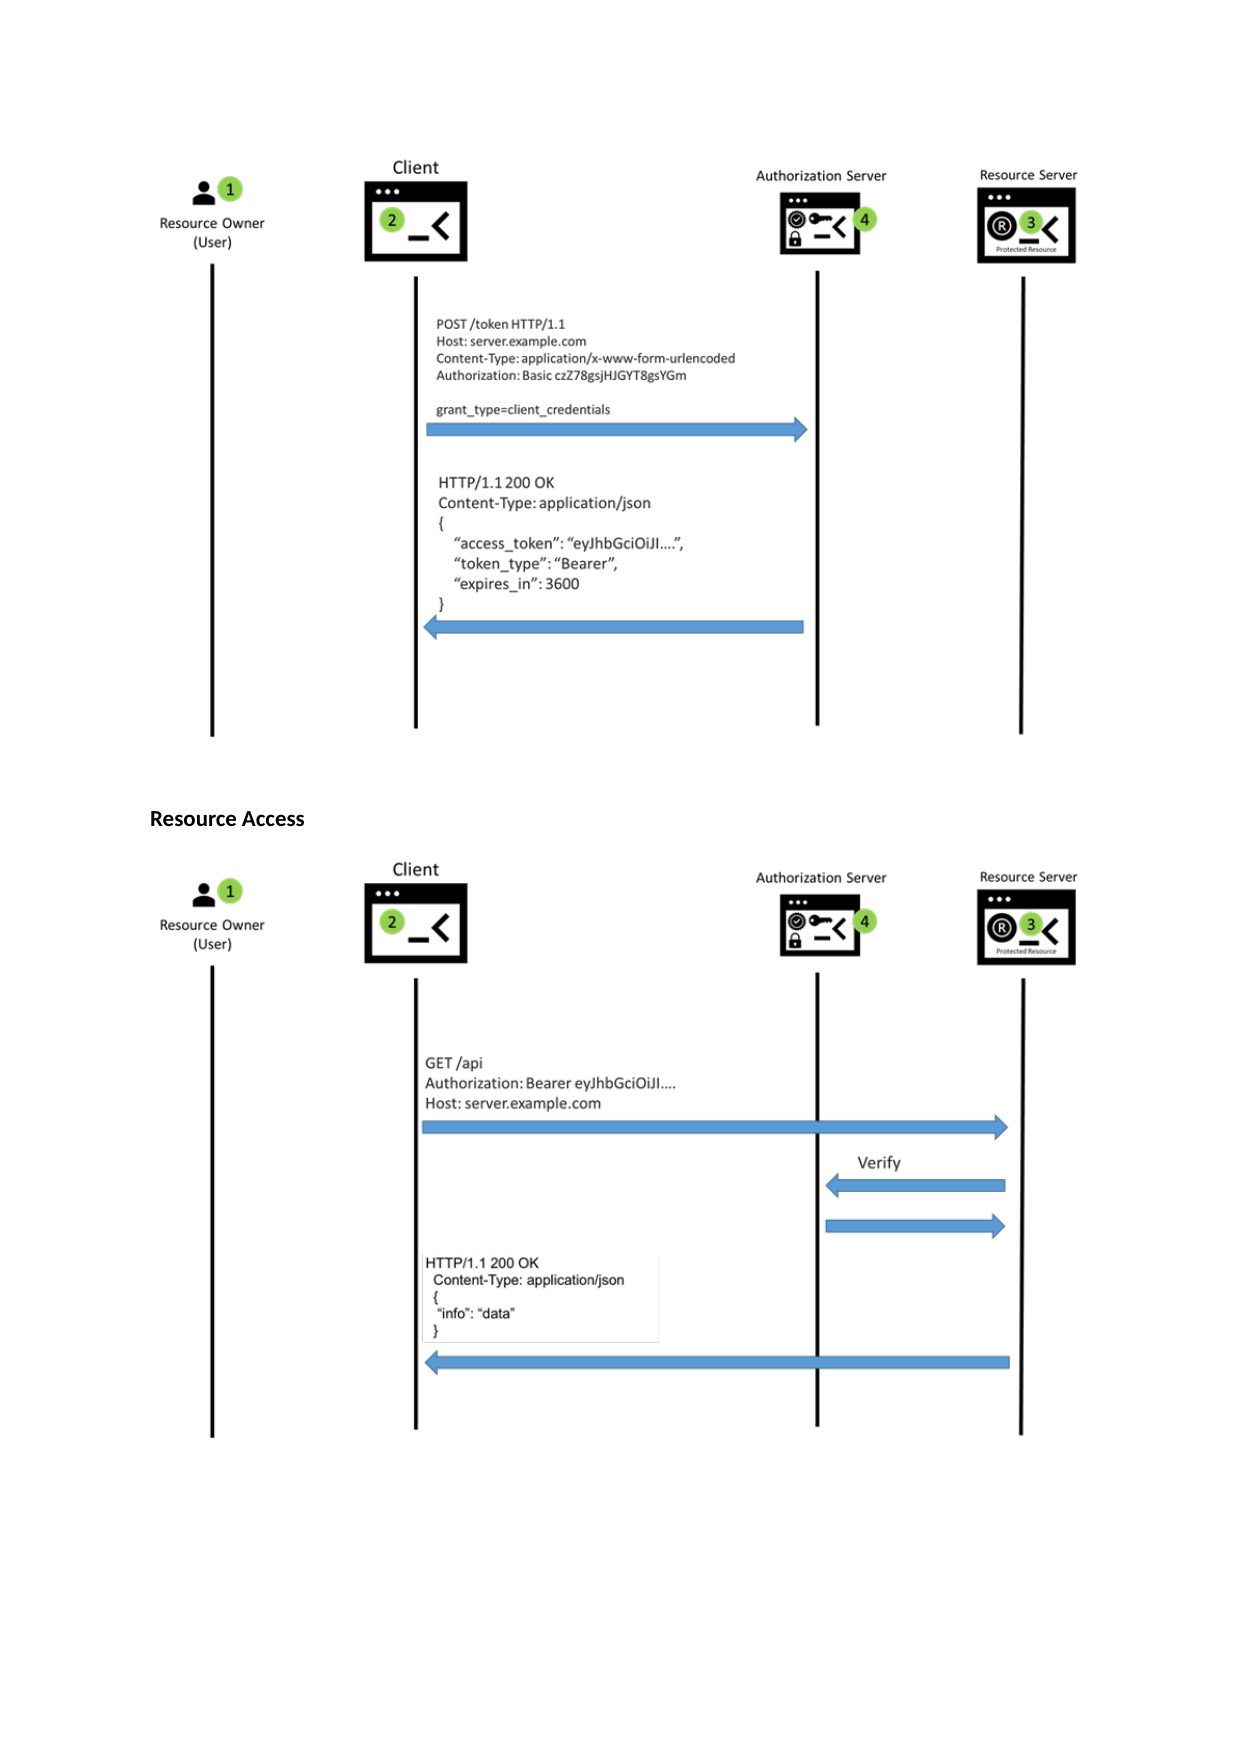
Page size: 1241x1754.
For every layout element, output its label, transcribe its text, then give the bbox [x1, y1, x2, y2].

picture [150, 150, 1091, 739]
text Resource Access [150, 804, 1090, 832]
picture [150, 851, 1091, 1440]
